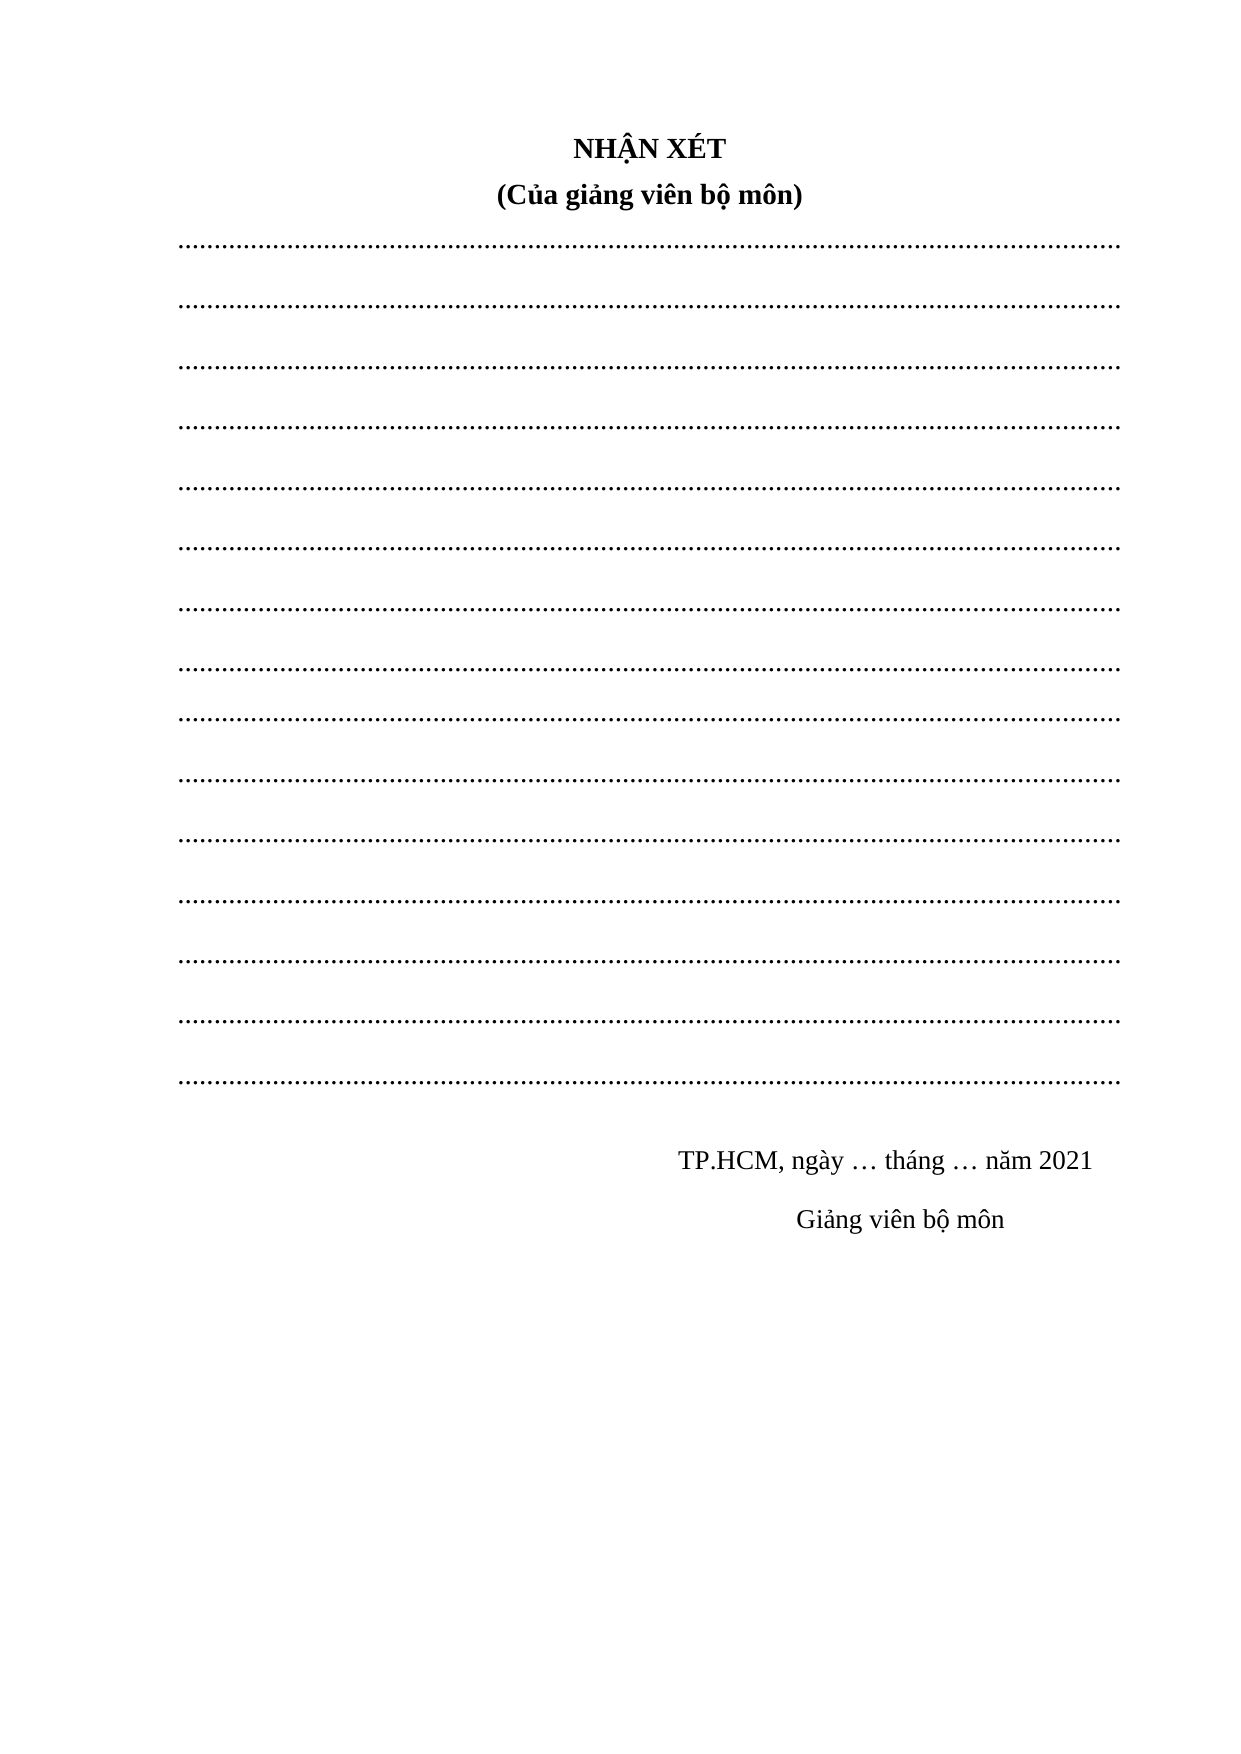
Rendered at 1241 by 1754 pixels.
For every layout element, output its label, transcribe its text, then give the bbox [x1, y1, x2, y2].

text NHẬN XÉT [177, 131, 1122, 165]
text (Của giảng viên bộ môn) [177, 177, 1122, 211]
